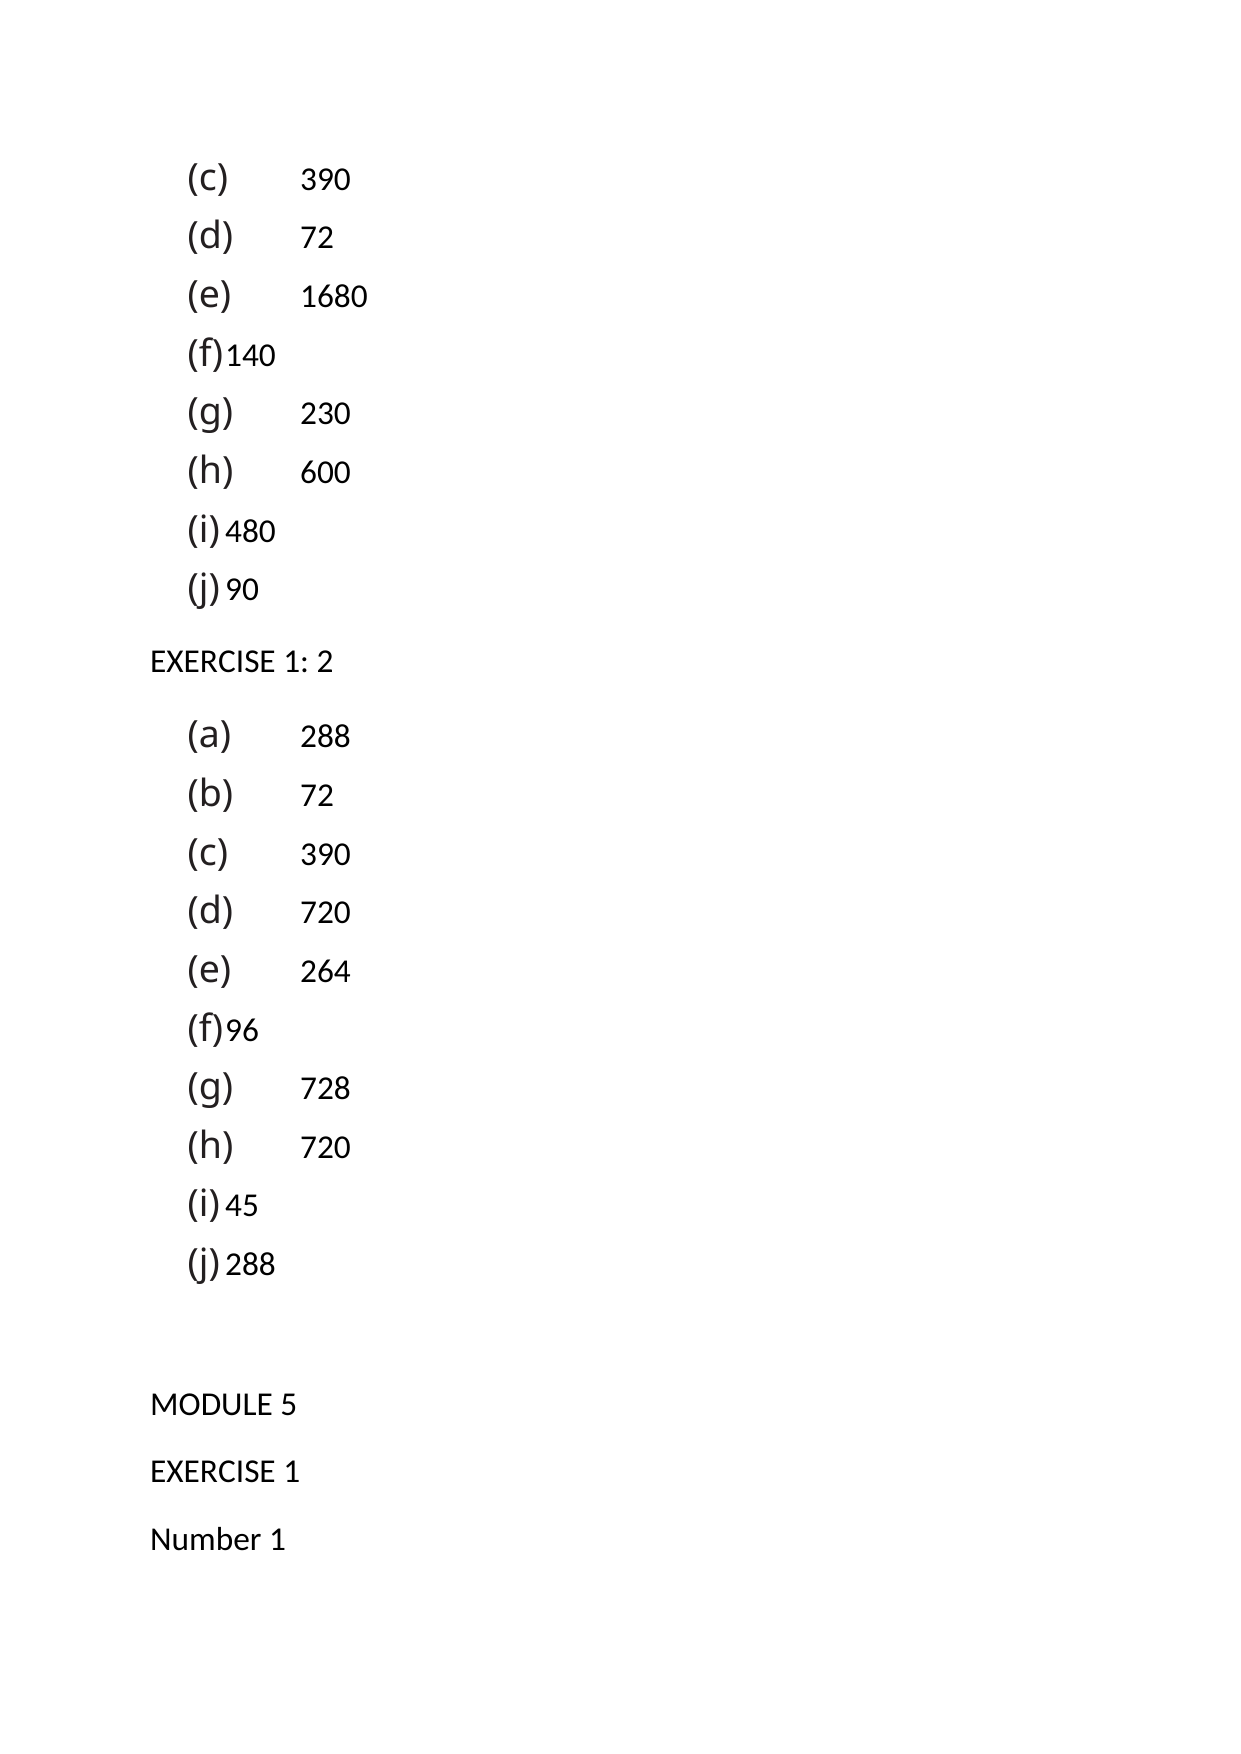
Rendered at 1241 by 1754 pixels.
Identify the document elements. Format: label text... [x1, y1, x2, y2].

list 1680 [187, 267, 1090, 318]
text EXERCISE 1: 2 [150, 640, 1090, 681]
list 230 [187, 384, 1090, 436]
list 288 [187, 1235, 1090, 1286]
list 600 [187, 443, 1090, 494]
list 720 [187, 883, 1090, 934]
text Number 1 [150, 1518, 1090, 1558]
list 390 [187, 150, 1090, 201]
list 390 [187, 825, 1090, 876]
list 728 [187, 1059, 1090, 1111]
list 45 [187, 1177, 1090, 1228]
text MODULE 5 [150, 1382, 1090, 1423]
list 96 [187, 1001, 1090, 1052]
list 720 [187, 1118, 1090, 1169]
text EXERCISE 1 [150, 1450, 1090, 1491]
list 288 [187, 708, 1090, 759]
list 72 [187, 209, 1090, 260]
list 72 [187, 766, 1090, 817]
list 90 [187, 561, 1090, 612]
list 480 [187, 502, 1090, 553]
list 140 [187, 326, 1090, 377]
list 264 [187, 942, 1090, 993]
